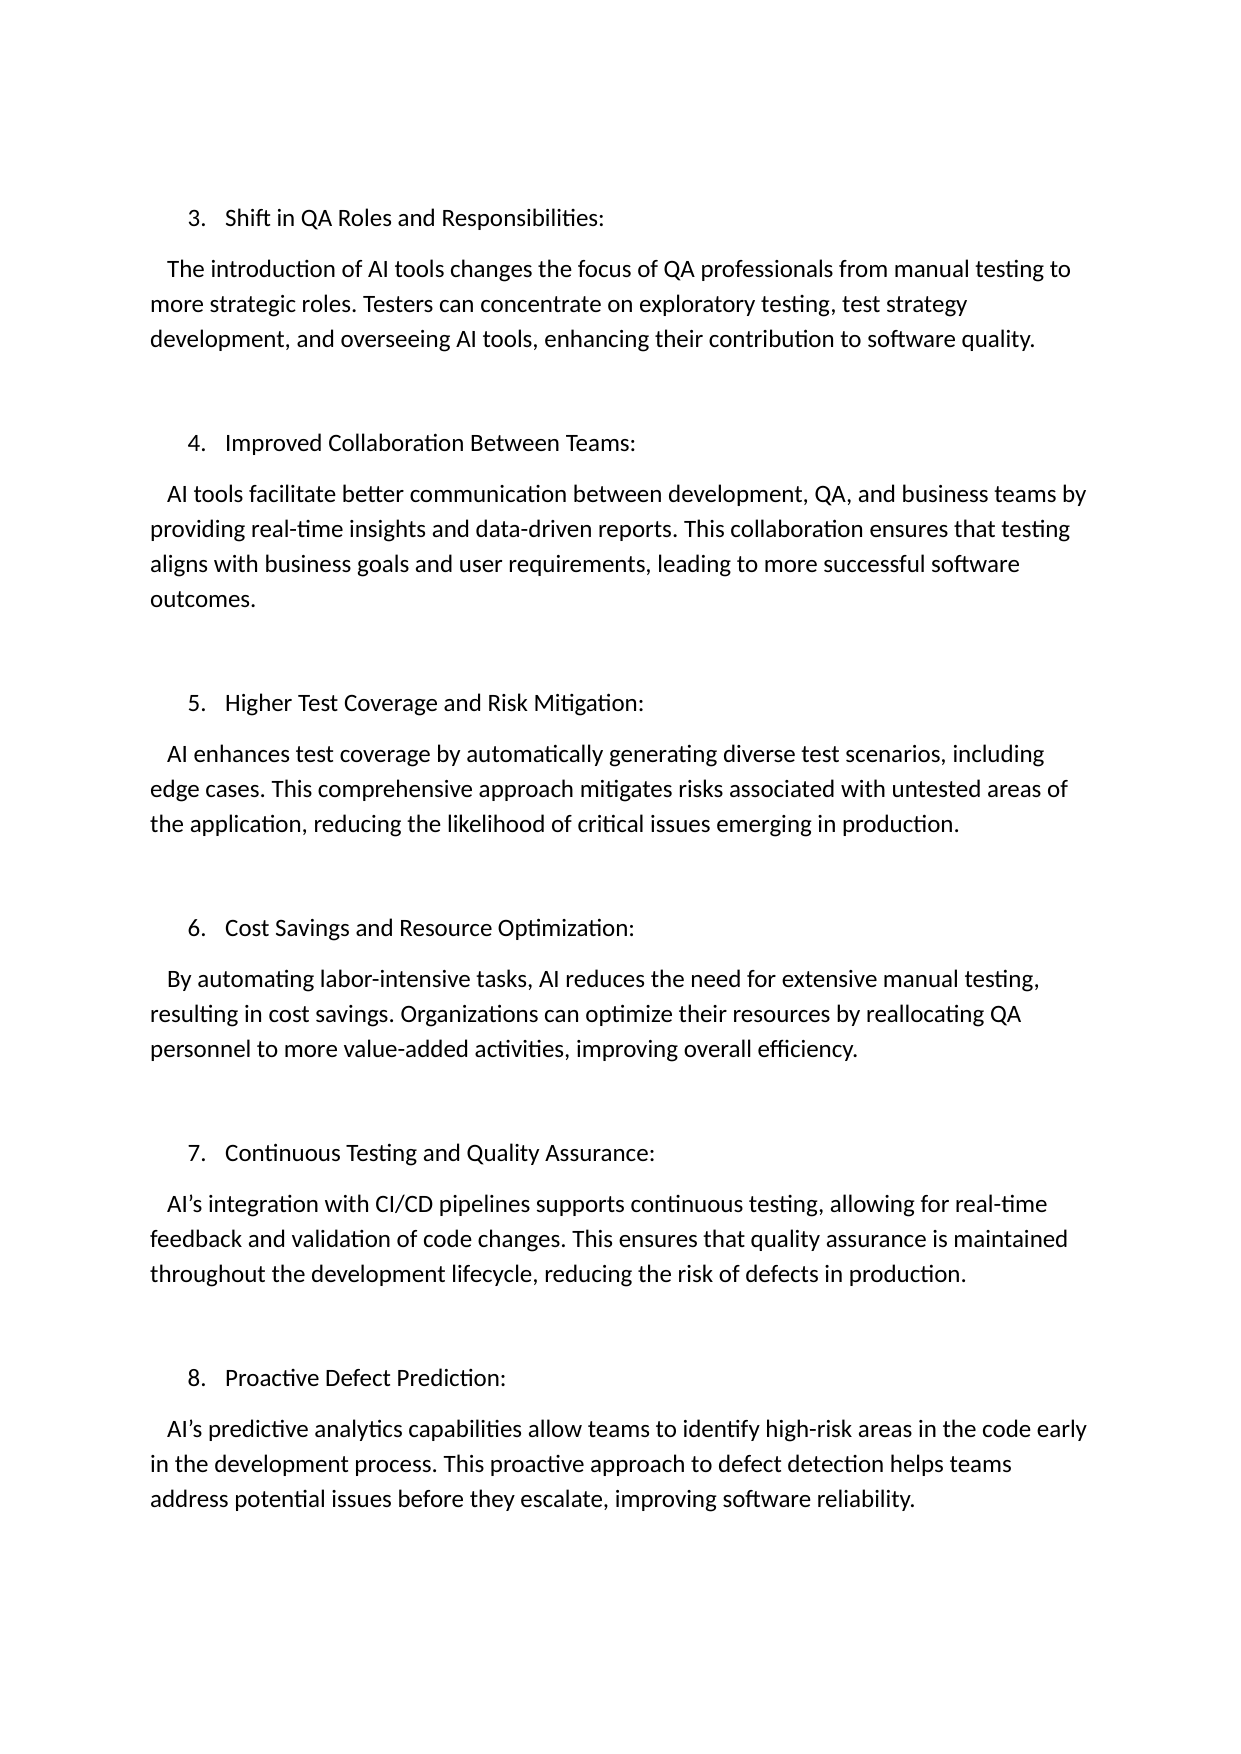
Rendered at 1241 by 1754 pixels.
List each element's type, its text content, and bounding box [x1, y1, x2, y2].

list Cost Savings and Resource Optimization: [187, 912, 1090, 942]
list Proactive Defect Prediction: [187, 1362, 1090, 1392]
list Shift in QA Roles and Responsibilities: [187, 202, 1090, 232]
text AI’s integration with CI/CD pipelines supports continuous testing, allowing for real-time feedback and validation of code changes. This ensures that quality assurance is maintained throughout the development lifecycle, reducing the risk of defects in production. [150, 1188, 1090, 1289]
list Improved Collaboration Between Teams: [187, 427, 1090, 457]
text AI’s predictive analytics capabilities allow teams to identify high-risk areas in the code early in the development process. This proactive approach to defect detection helps teams address potential issues before they escalate, improving software reliability. [150, 1413, 1090, 1514]
text By automating labor-intensive tasks, AI reduces the need for extensive manual testing, resulting in cost savings. Organizations can optimize their resources by reallocating QA personnel to more value-added activities, improving overall efficiency. [150, 963, 1090, 1064]
list Continuous Testing and Quality Assurance: [187, 1137, 1090, 1167]
text AI tools facilitate better communication between development, QA, and business teams by providing real-time insights and data-driven reports. This collaboration ensures that testing aligns with business goals and user requirements, leading to more successful software outcomes. [150, 478, 1090, 614]
list Higher Test Coverage and Risk Mitigation: [187, 687, 1090, 717]
text The introduction of AI tools changes the focus of QA professionals from manual testing to more strategic roles. Testers can concentrate on exploratory testing, test strategy development, and overseeing AI tools, enhancing their contribution to software quality. [150, 253, 1090, 354]
text AI enhances test coverage by automatically generating diverse test scenarios, including edge cases. This comprehensive approach mitigates risks associated with untested areas of the application, reducing the likelihood of critical issues emerging in production. [150, 738, 1090, 839]
